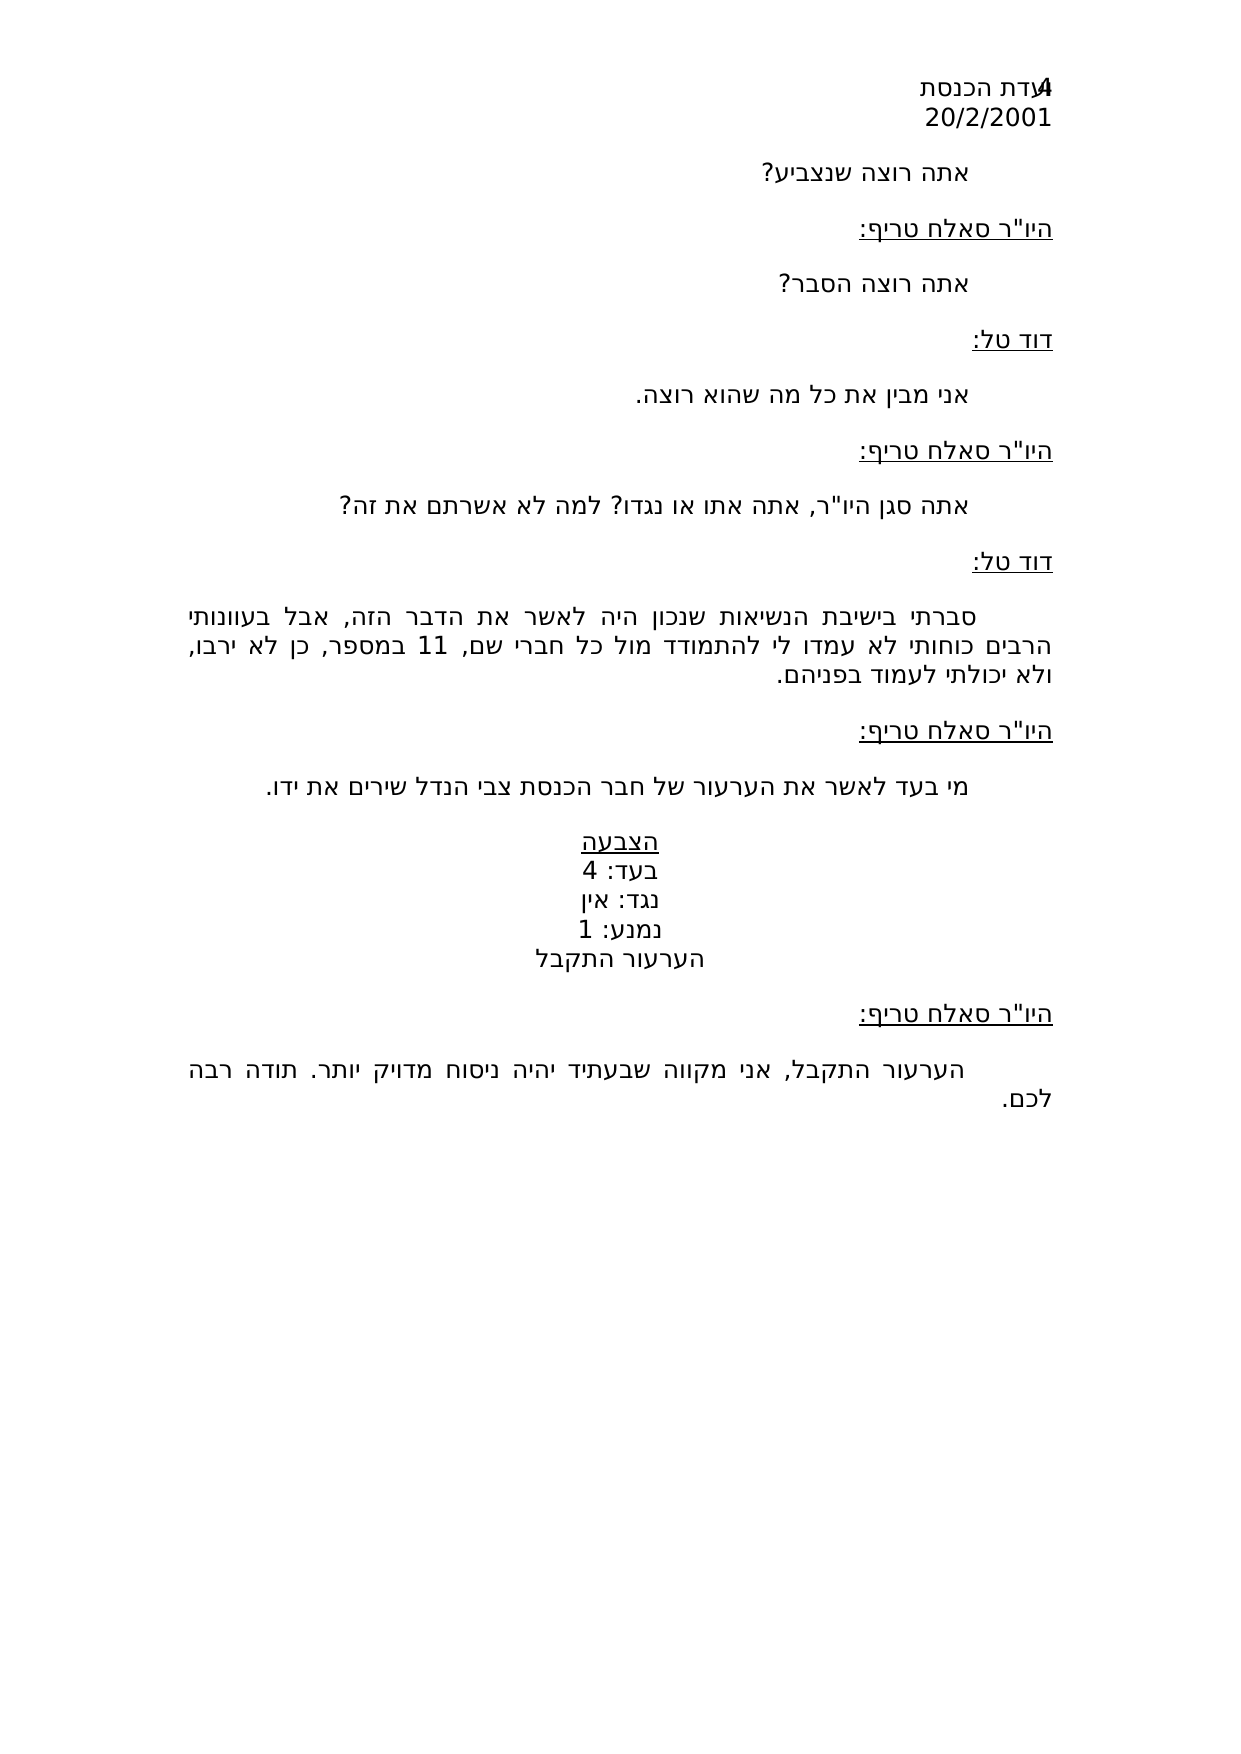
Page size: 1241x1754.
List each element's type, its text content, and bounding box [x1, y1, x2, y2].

text היו"ר סאלח טריף: [187, 999, 1053, 1029]
text אתה סגן היו"ר, אתה אתו או נגדו? למה לא אשרתם את זה? [187, 491, 1053, 521]
text אתה רוצה הסבר? [187, 269, 1053, 298]
text בעד: 4 [187, 856, 1053, 886]
text היו"ר סאלח טריף: [187, 214, 1053, 243]
text הערעור התקבל, אני מקווה שבעתיד יהיה ניסוח מדויק יותר. תודה רבה לכם. [187, 1055, 1053, 1113]
text היו"ר סאלח טריף: [187, 436, 1053, 465]
text היו"ר סאלח טריף: [187, 716, 1053, 745]
text דוד טל: [187, 325, 1053, 354]
text מי בעד לאשר את הערעור של חבר הכנסת צבי הנדל שירים את ידו. [187, 772, 1053, 801]
text דוד טל: [187, 547, 1053, 576]
text אני מבין את כל מה שהוא רוצה. [187, 380, 1053, 409]
text סברתי בישיבת הנשיאות שנכון היה לאשר את הדבר הזה, אבל בעוונותי הרבים כוחותי לא עמדו לי להתמודד מול כל חברי שם, 11 במספר, כן לא ירבו, ולא יכולתי לעמוד בפניהם. [187, 602, 1053, 690]
subtitle הצבעה [187, 827, 1053, 856]
text הערעור התקבל [187, 944, 1053, 973]
text נמנע: 1 [187, 915, 1053, 944]
text נגד: אין [187, 886, 1053, 915]
text אתה רוצה שנצביע? [187, 158, 1053, 187]
